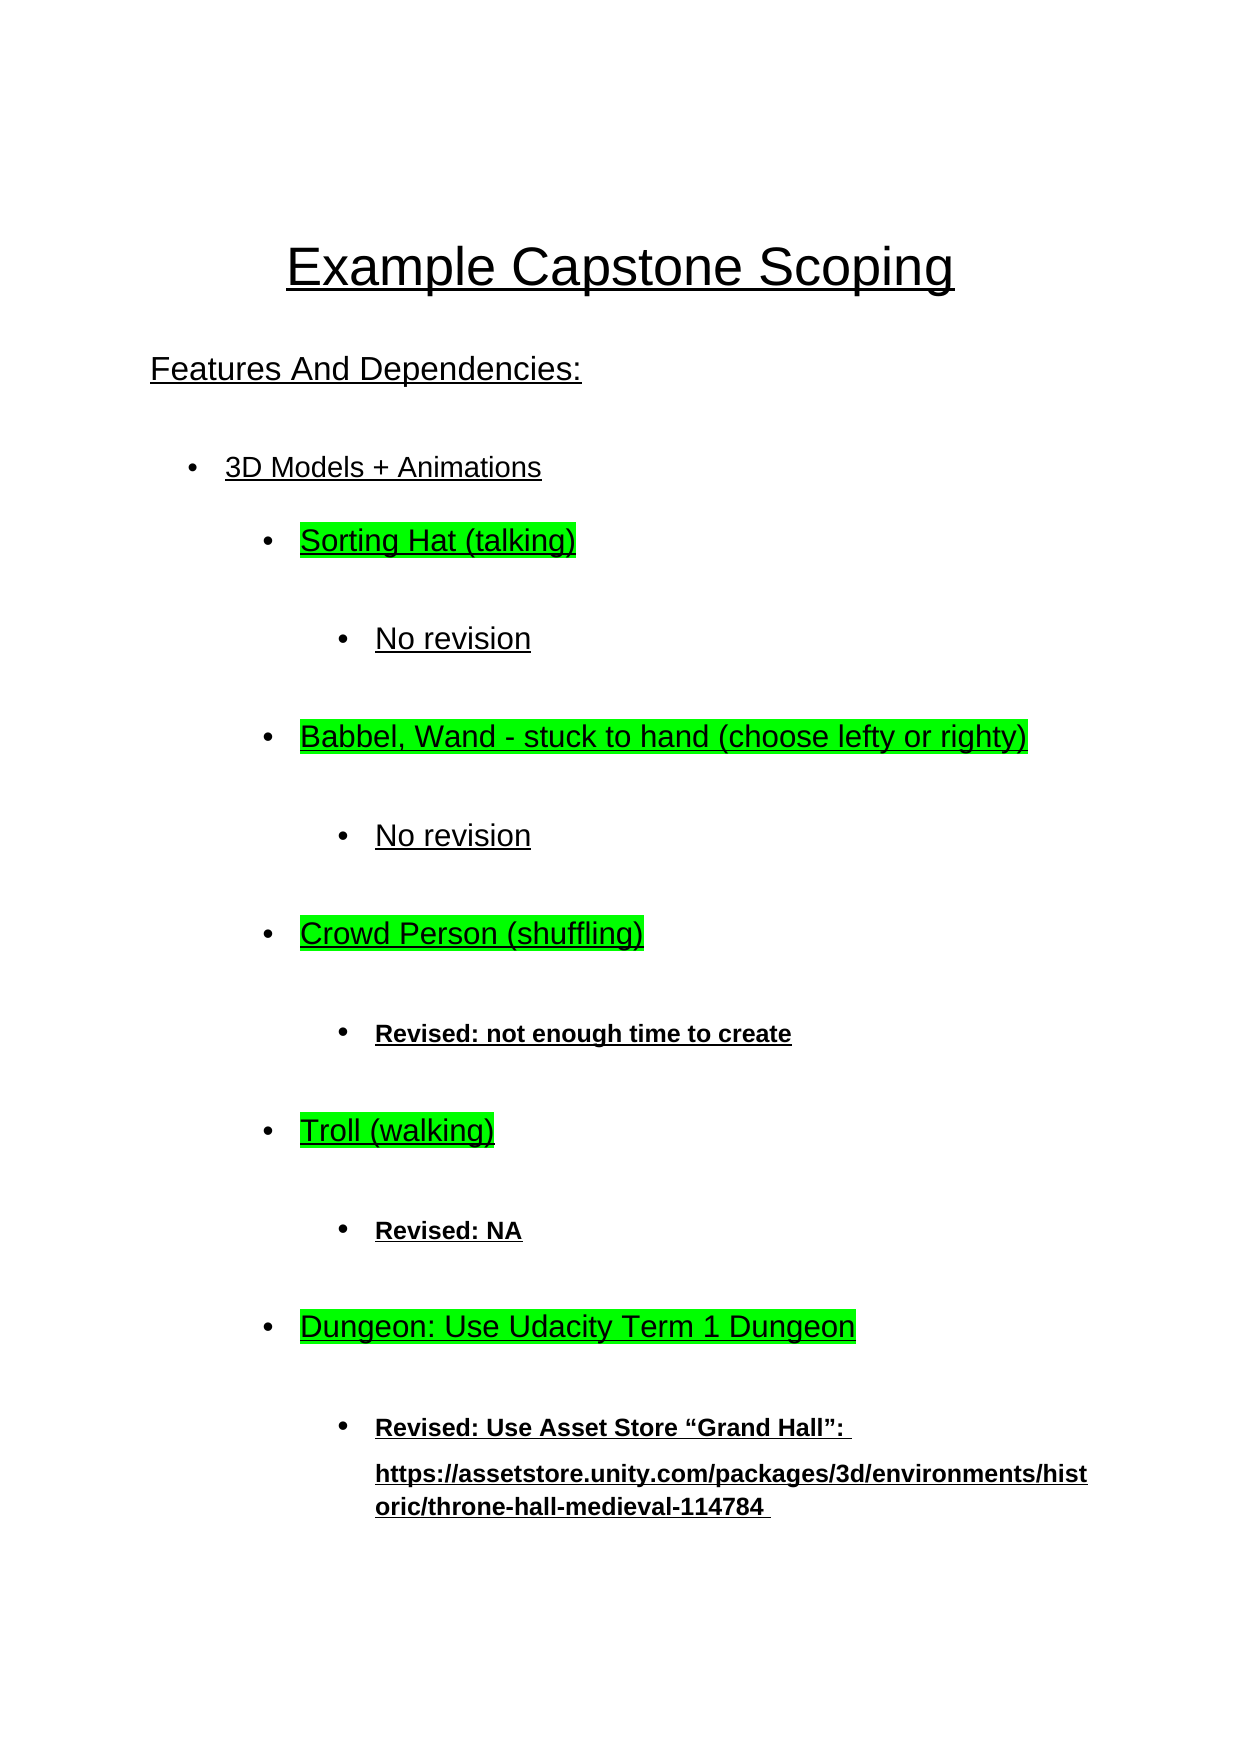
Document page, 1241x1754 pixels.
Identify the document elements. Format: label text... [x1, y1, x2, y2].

list No revision [337, 802, 1090, 867]
list Revised: NA [337, 1196, 1090, 1261]
list Troll (walking) [262, 1097, 1090, 1162]
list 3D Models + Animations [187, 434, 1090, 499]
list Revised: Use Asset Store “Grand Hall”: https://assetstore.unity.com/packages/3d/environments/historic/throne-hall-medieval-114784 [337, 1392, 1090, 1522]
list Babbel, Wand - stuck to hand (choose lefty or righty) [262, 704, 1090, 769]
list No revision [337, 606, 1090, 671]
text Example Capstone Scoping [150, 233, 1090, 298]
list Crowd Person (shuffling) [262, 901, 1090, 966]
list Revised: not enough time to create [337, 999, 1090, 1064]
text Features And Dependencies: [150, 336, 1090, 401]
list Dungeon: Use Udacity Term 1 Dungeon [262, 1294, 1090, 1359]
list Sorting Hat (talking) [262, 507, 1090, 572]
